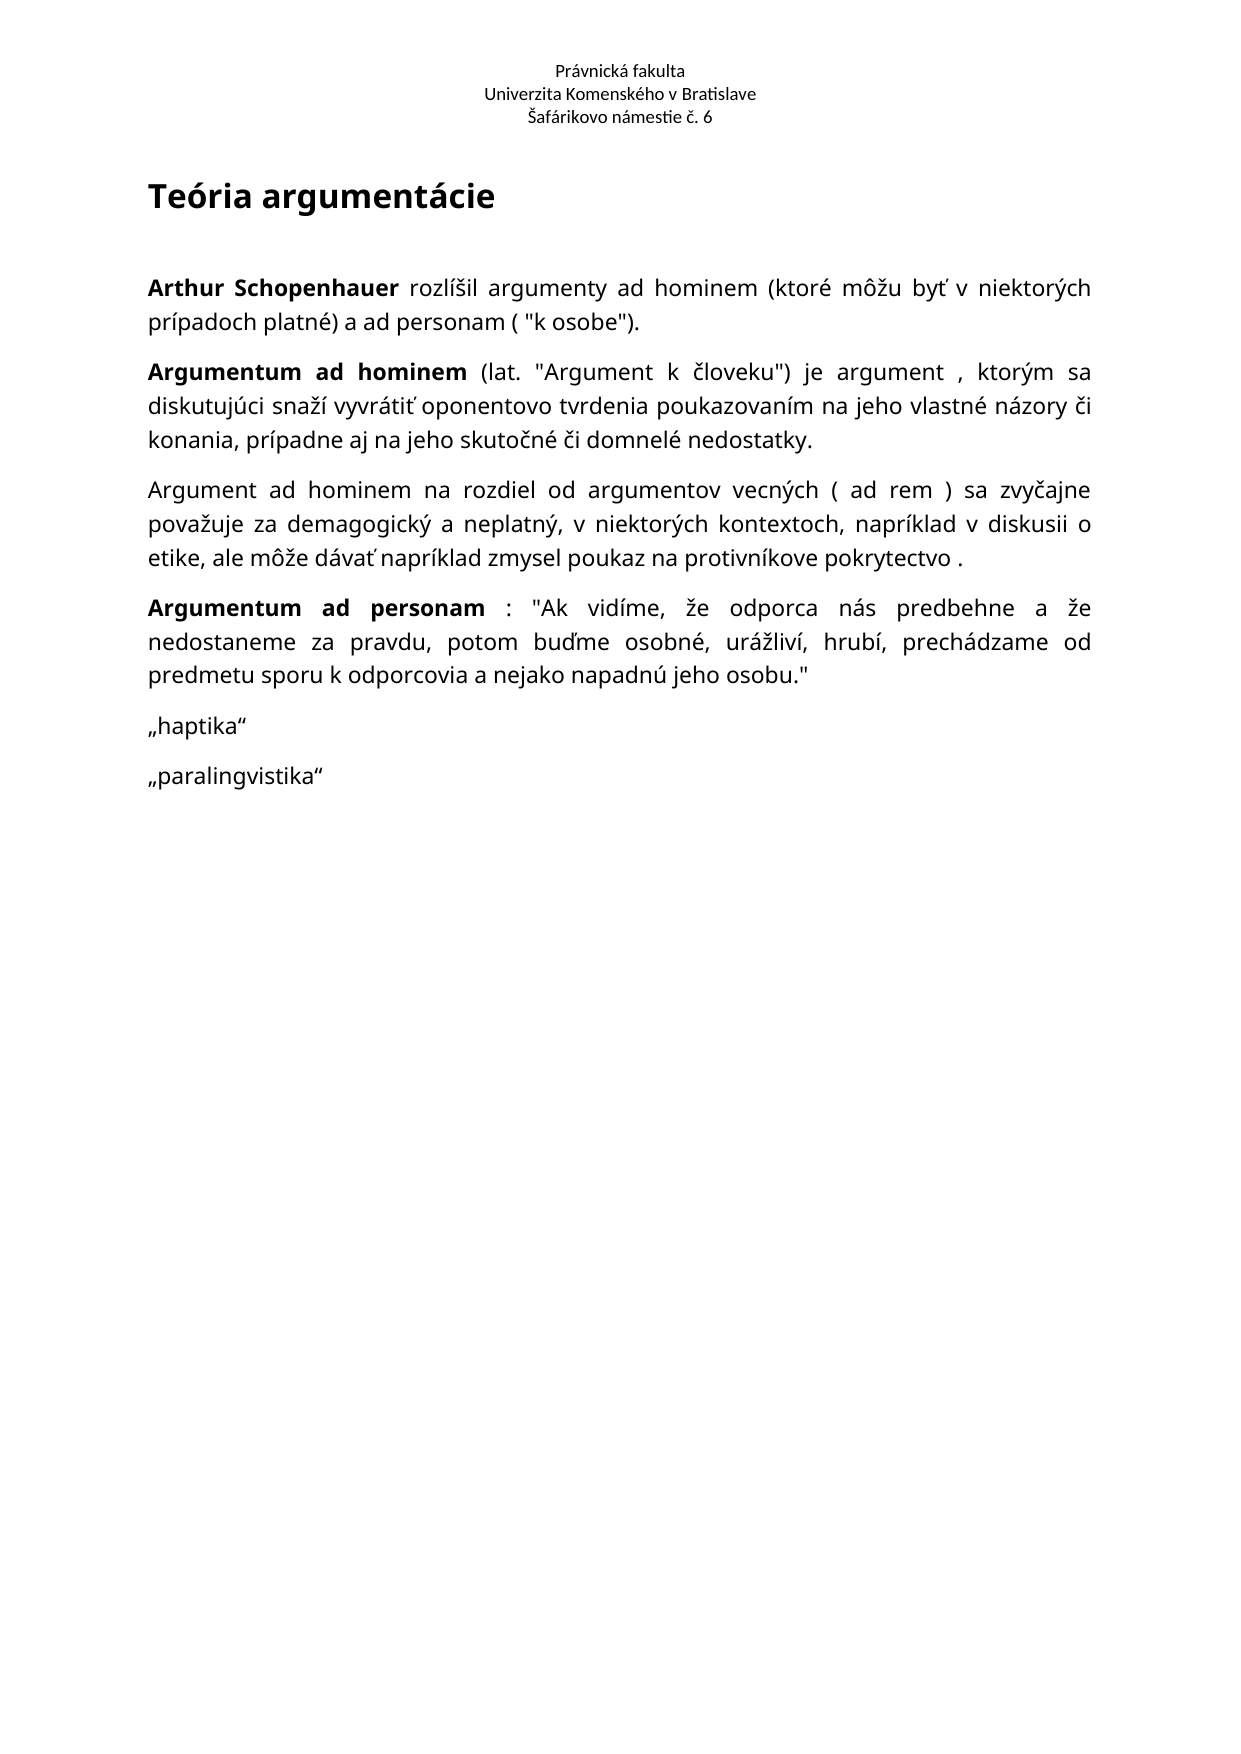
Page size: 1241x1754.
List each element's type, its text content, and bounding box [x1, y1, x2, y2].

text Argument ad hominem na rozdiel od argumentov vecných ( ad rem ) sa zvyčajne považuje za demagogický a neplatný, v niektorých kontextoch, napríklad v diskusii o etike, ale môže dávať napríklad zmysel poukaz na protivníkove pokrytectvo . [148, 474, 1093, 573]
text Argumentum ad hominem (lat. "Argument k človeku") je argument , ktorým sa diskutujúci snaží vyvrátiť oponentovo tvrdenia poukazovaním na jeho vlastné názory či konania, prípadne aj na jeho skutočné či domnelé nedostatky. [148, 356, 1093, 455]
subtitle Teória argumentácie [148, 173, 1093, 218]
text „haptika“ [148, 710, 1093, 741]
text Argumentum ad personam : "Ak vidíme, že odporca nás predbehne a že nedostaneme za pravdu, potom buďme osobné, urážliví, hrubí, prechádzame od predmetu sporu k odporcovia a nejako napadnú jeho osobu." [148, 592, 1093, 691]
text „paralingvistika“ [148, 760, 1093, 792]
text Arthur Schopenhauer rozlíšil argumenty ad hominem (ktoré môžu byť v niektorých prípadoch platné) a ad personam ( "k osobe"). [148, 272, 1093, 337]
